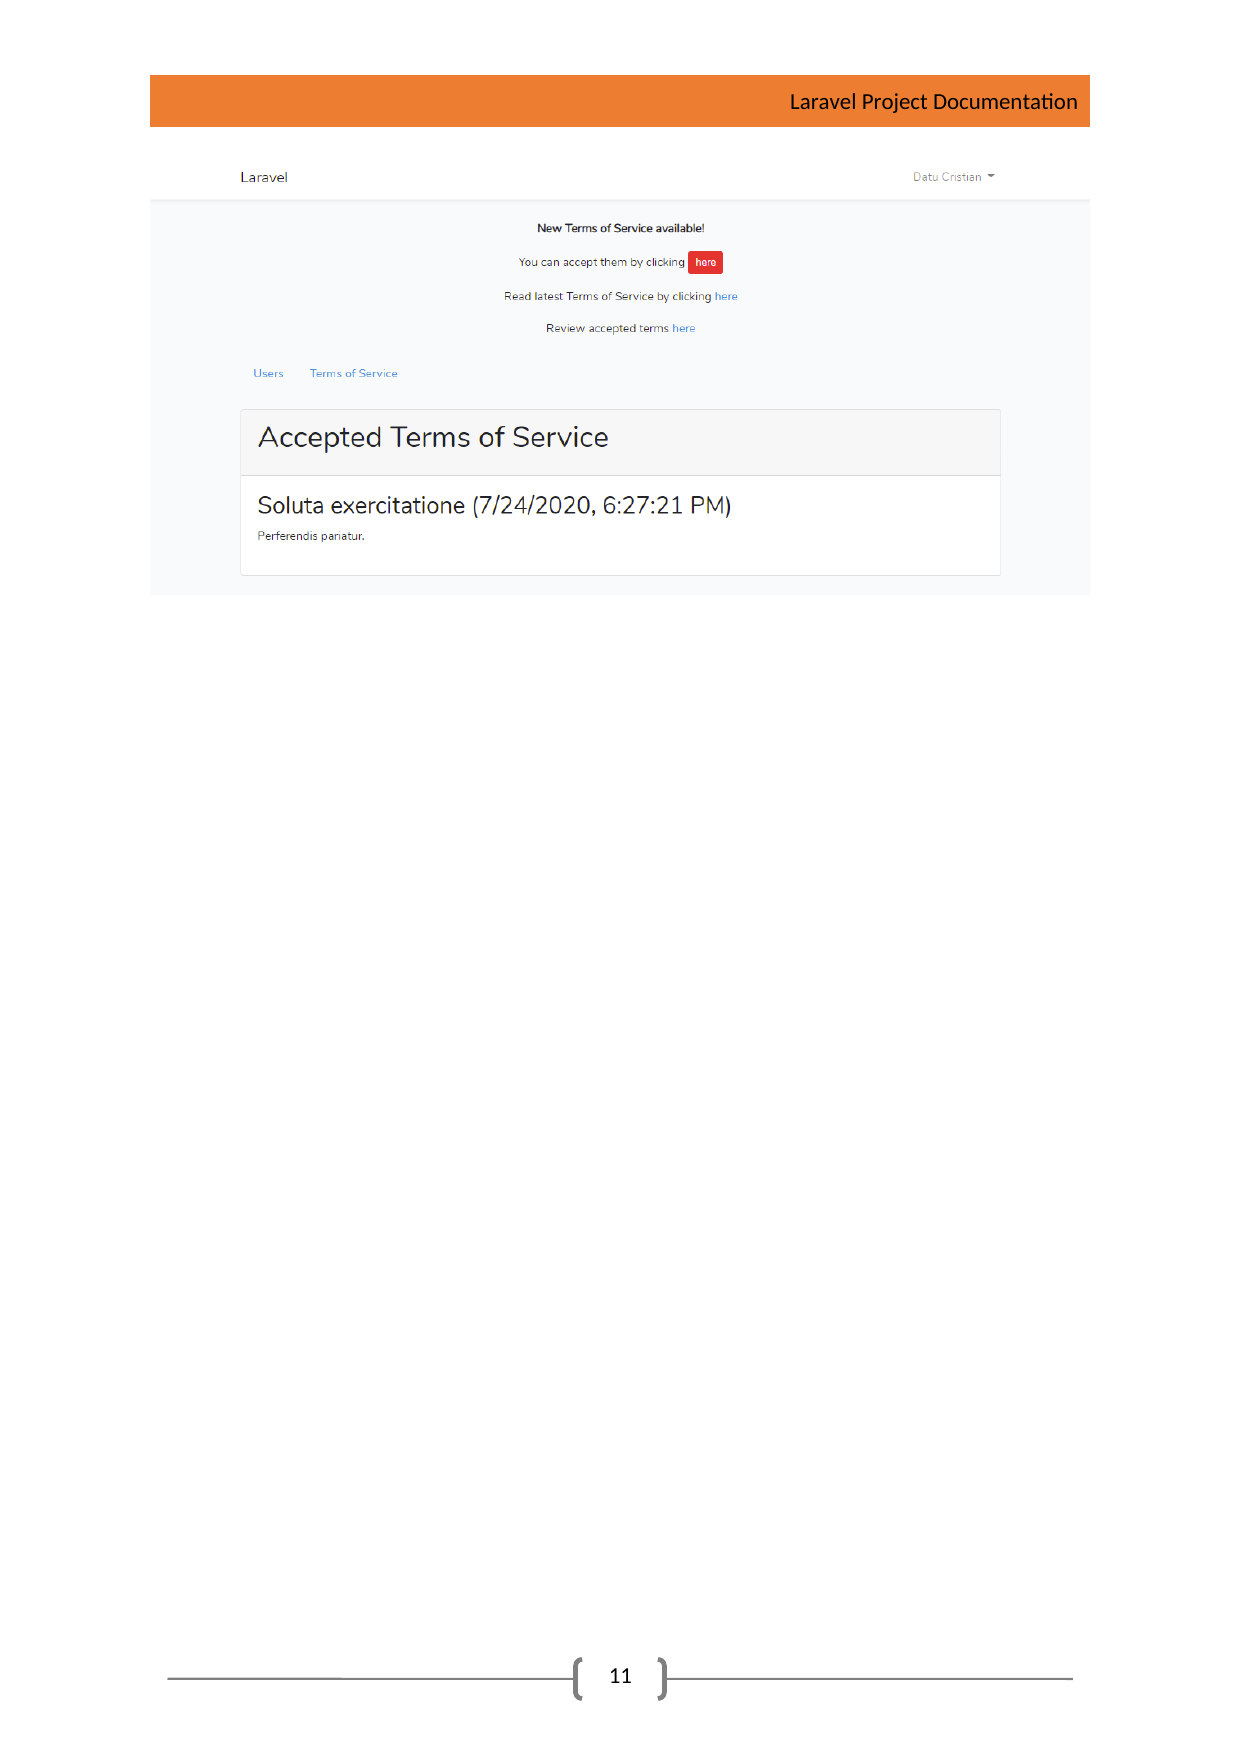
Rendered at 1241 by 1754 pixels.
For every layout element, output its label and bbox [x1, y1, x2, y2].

picture [150, 155, 1091, 595]
